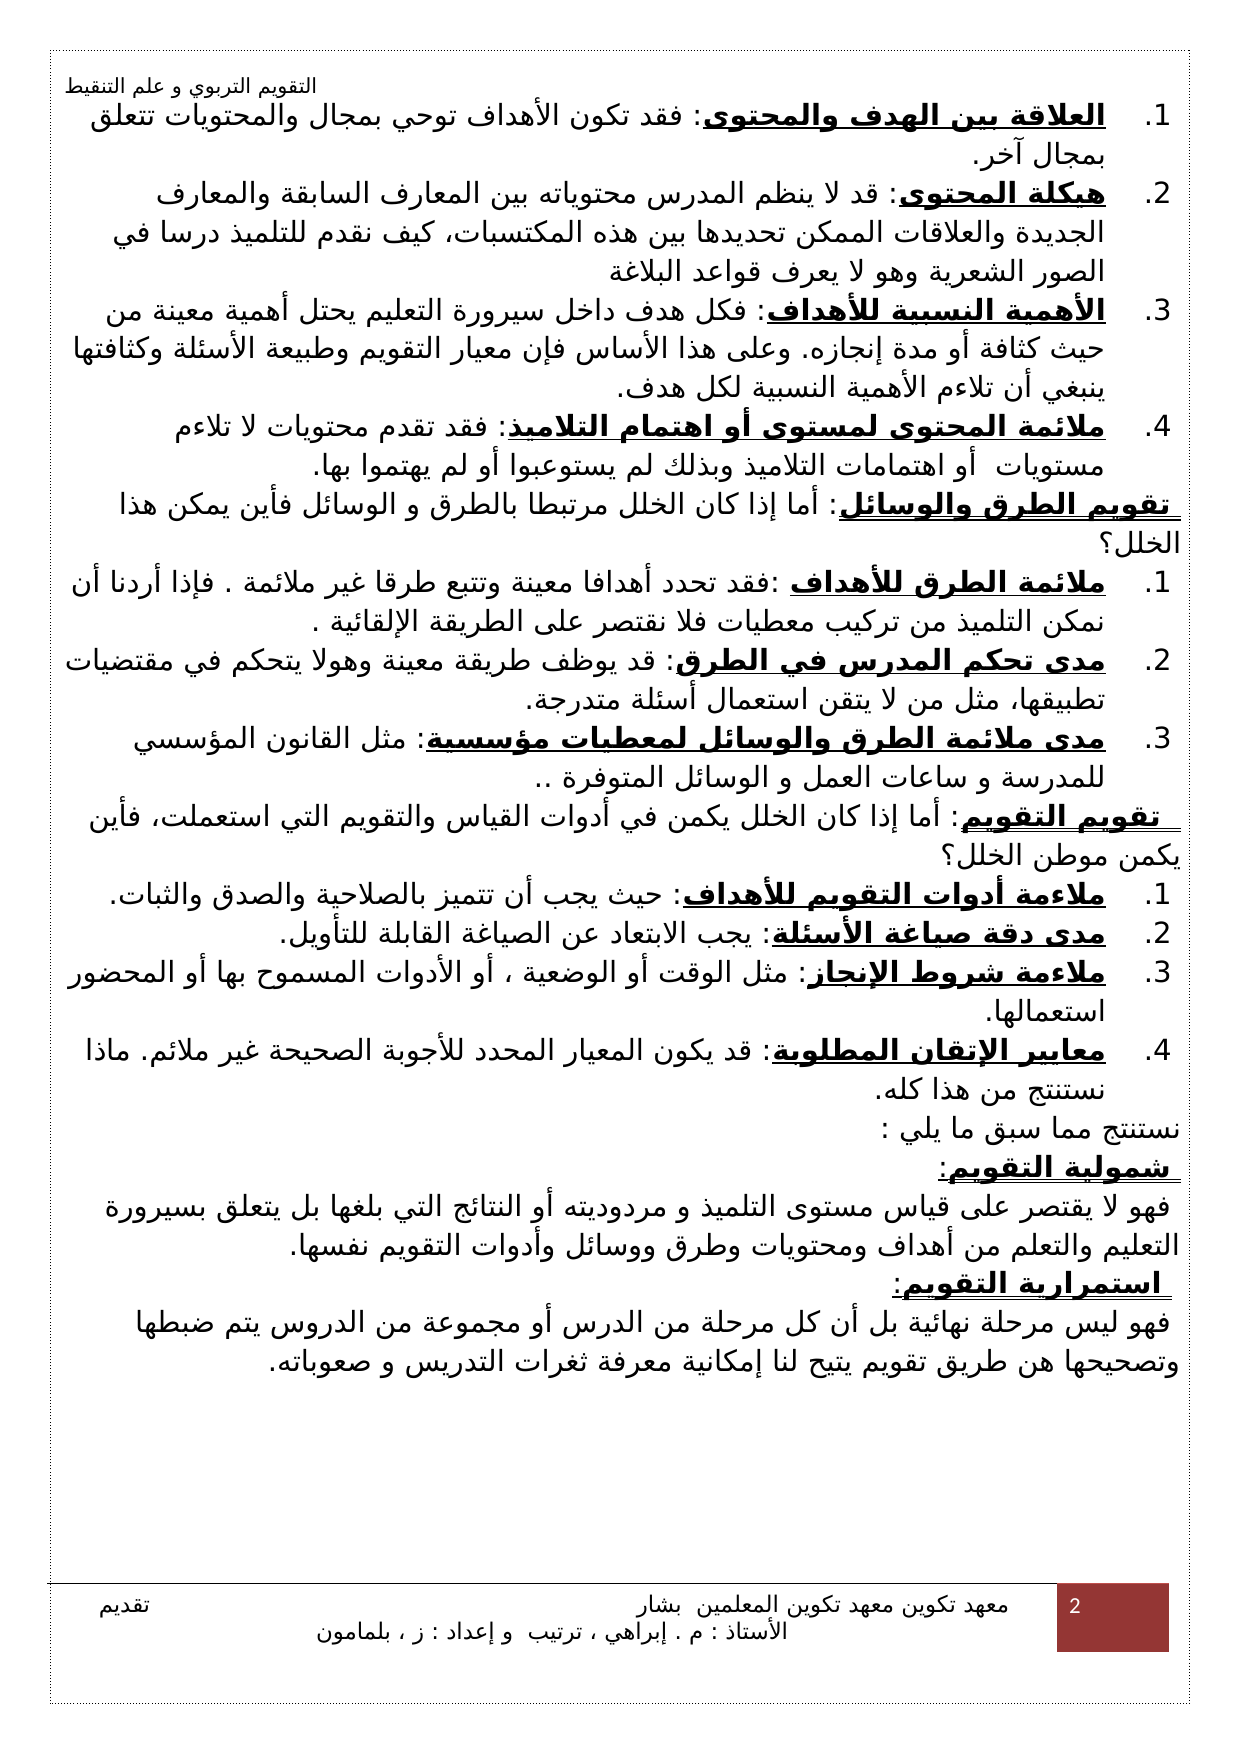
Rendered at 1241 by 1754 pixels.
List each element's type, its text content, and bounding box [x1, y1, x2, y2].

list مدى ملائمة الطرق والوسائل لمعطيات مؤسسية: مثل القانون المؤسسي للمدرسة و ساعات العمل و الوسائل المتوفرة .. [59, 721, 1144, 794]
text تقويم الطرق والوسائل: أما إذا كان الخلل مرتبطا بالطرق و الوسائل فأين يمكن هذا الخلل؟ [59, 488, 1181, 561]
list مدى تحكم المدرس في الطرق: قد يوظف طريقة معينة وهولا يتحكم في مقتضيات تطبيقها، مثل من لا يتقن استعمال أسئلة متدرجة. [59, 643, 1144, 716]
text تقويم التقويم: أما إذا كان الخلل يكمن في أدوات القياس والتقويم التي استعملت، فأين يكمن موطن الخلل؟ [59, 799, 1181, 872]
list معايير الإتقان المطلوبة: قد يكون المعيار المحدد للأجوبة الصحيحة غير ملائم. ماذا نستنتج من هذا كله. [59, 1033, 1144, 1106]
list هيكلة المحتوى: قد لا ينظم المدرس محتوياته بين المعارف السابقة والمعارف الجديدة والعلاقات الممكن تحديدها بين هذه المكتسبات، كيف نقدم للتلميذ درسا في الصور الشعرية وهو لا يعرف قواعد البلاغة [59, 176, 1144, 288]
list ملائمة الطرق للأهداف :فقد تحدد أهدافا معينة وتتبع طرقا غير ملائمة . فإذا أردنا أن نمكن التلميذ من تركيب معطيات فلا نقتصر على الطريقة الإلقائية . [59, 566, 1144, 638]
list مدى دقة صياغة الأسئلة: يجب الابتعاد عن الصياغة القابلة للتأويل. [59, 916, 1144, 950]
text استمرارية التقويم: [59, 1267, 1181, 1301]
list ملاءمة أدوات التقويم للأهداف: حيث يجب أن تتميز بالصلاحية والصدق والثبات. [59, 877, 1144, 911]
list الأهمية النسبية للأهداف: فكل هدف داخل سيرورة التعليم يحتل أهمية معينة من حيث كثافة أو مدة إنجازه. وعلى هذا الأساس فإن معيار التقويم وطبيعة الأسئلة وكثافتها ينبغي أن تلاءم الأهمية النسبية لكل هدف. [59, 293, 1144, 405]
list ملاءمة شروط الإنجاز: مثل الوقت أو الوضعية ، أو الأدوات المسموح بها أو المحضور استعمالها. [59, 955, 1144, 1028]
text فهو لا يقتصر على قياس مستوى التلميذ و مردوديته أو النتائج التي بلغها بل يتعلق بسيرورة التعليم والتعلم من أهداف ومحتويات وطرق ووسائل وأدوات التقويم نفسها. [59, 1189, 1181, 1262]
list ملائمة المحتوى لمستوى أو اهتمام التلاميذ: فقد تقدم محتويات لا تلاءم مستويات أو اهتمامات التلاميذ وبذلك لم يستوعبوا أو لم يهتموا بها. [59, 410, 1144, 483]
text فهو ليس مرحلة نهائية بل أن كل مرحلة من الدرس أو مجموعة من الدروس يتم ضبطها وتصحيحها هن طريق تقويم يتيح لنا إمكانية معرفة ثغرات التدريس و صعوباته. [59, 1306, 1181, 1379]
text نستنتج مما سبق ما يلي : [59, 1111, 1181, 1145]
list العلاقة بين الهدف والمحتوى: فقد تكون الأهداف توحي بمجال والمحتويات تتعلق بمجال آخر. [59, 98, 1144, 171]
text شمولية التقويم: [59, 1150, 1181, 1184]
